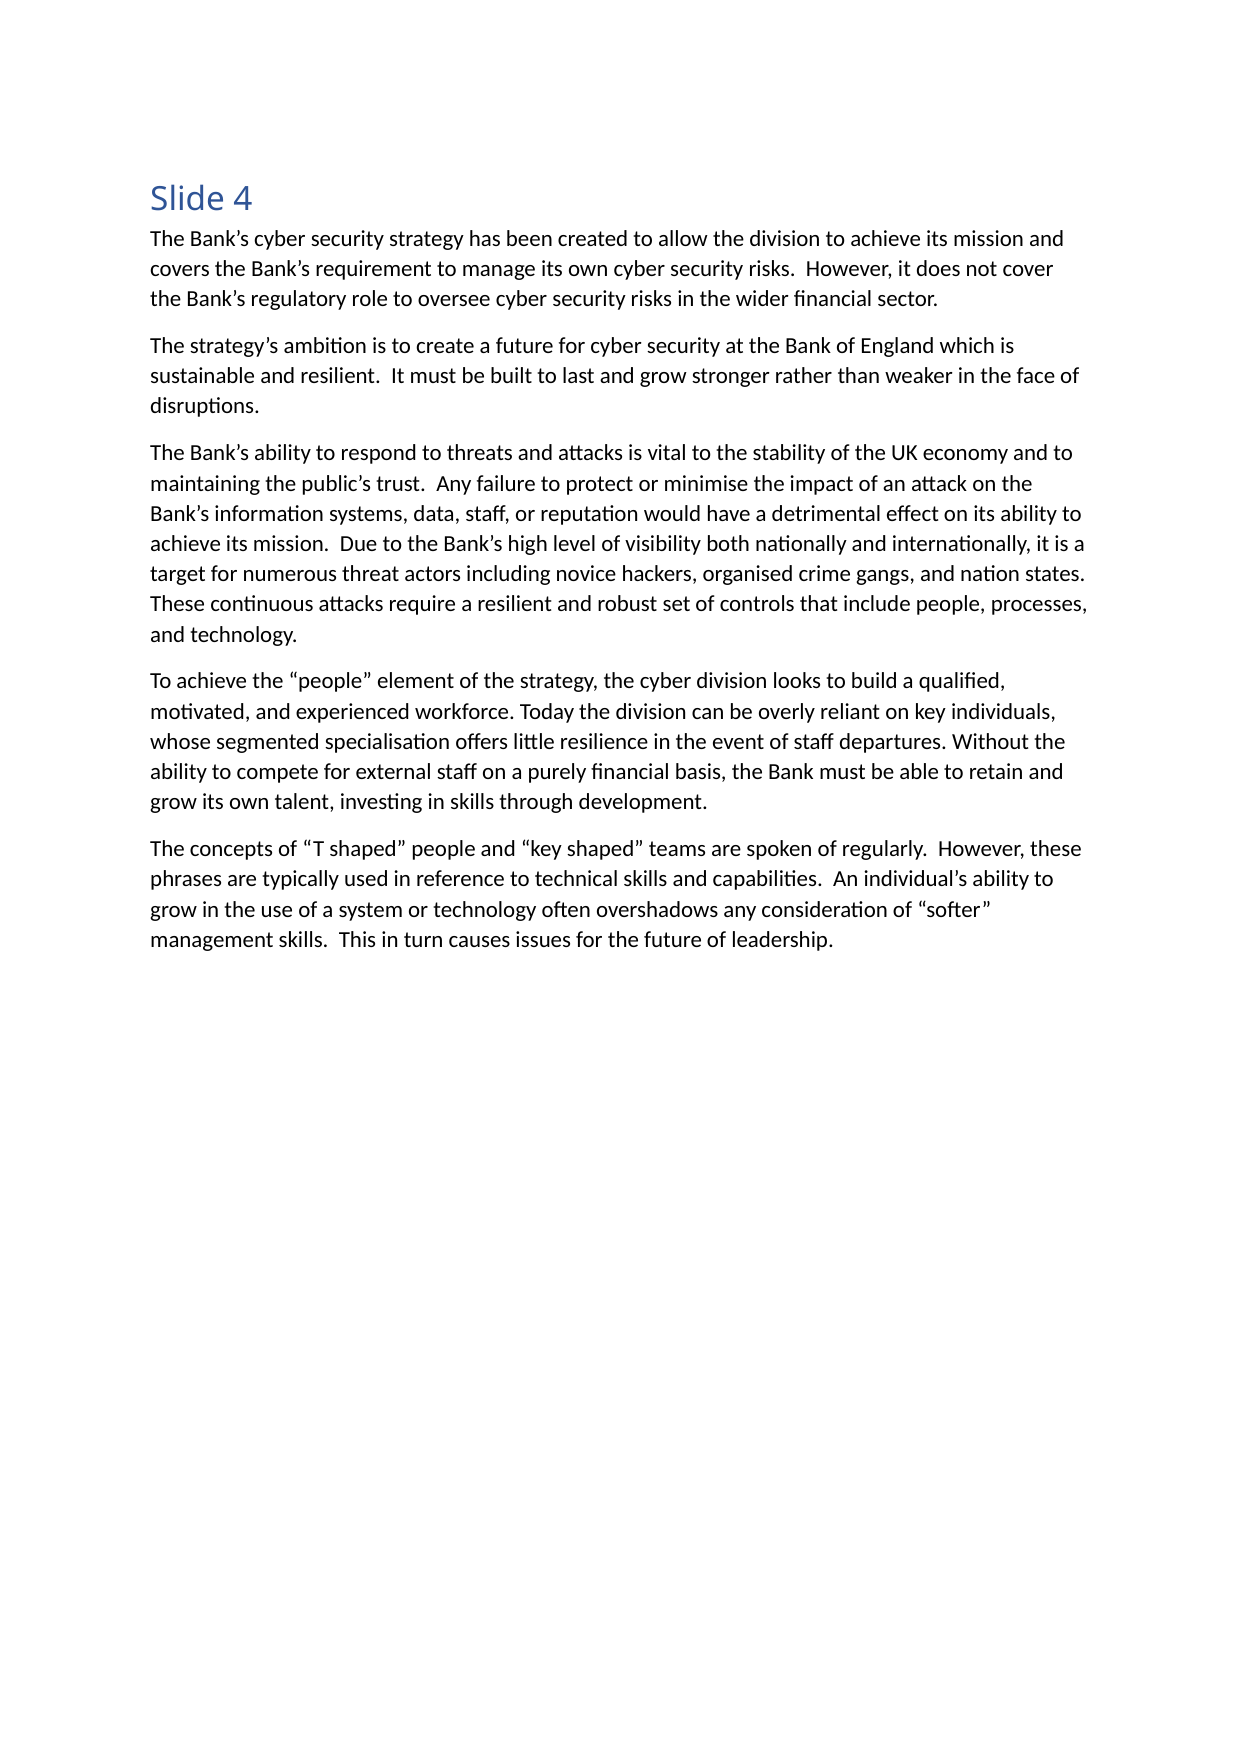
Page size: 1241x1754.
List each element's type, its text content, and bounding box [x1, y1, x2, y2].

text The concepts of “T shaped” people and “key shaped” teams are spoken of regularly. However, these phrases are typically used in reference to technical skills and capabilities. An individual’s ability to grow in the use of a system or technology often overshadows any consideration of “softer” management skills. This in turn causes issues for the future of leadership. [150, 834, 1090, 953]
text The Bank’s ability to respond to threats and attacks is vital to the stability of the UK economy and to maintaining the public’s trust. Any failure to protect or minimise the impact of an attack on the Bank’s information systems, data, staff, or reputation would have a detrimental effect on its ability to achieve its mission. Due to the Bank’s high level of visibility both nationally and internationally, it is a target for numerous threat actors including novice hackers, organised crime gangs, and nation states. These continuous attacks require a resilient and robust set of controls that include people, processes, and technology. [150, 438, 1090, 648]
text The Bank’s cyber security strategy has been created to allow the division to achieve its mission and covers the Bank’s requirement to manage its own cyber security risks. However, it does not cover the Bank’s regulatory role to oversee cyber security risks in the wider financial sector. [150, 224, 1090, 312]
subtitle Slide 4 [150, 175, 1090, 220]
text To achieve the “people” element of the strategy, the cyber division looks to build a qualified, motivated, and experienced workforce. Today the division can be overly reliant on key individuals, whose segmented specialisation offers little resilience in the event of staff departures. Without the ability to compete for external staff on a purely financial basis, the Bank must be able to retain and grow its own talent, investing in skills through development. [150, 667, 1090, 816]
text The strategy’s ambition is to create a future for cyber security at the Bank of England which is sustainable and resilient. It must be built to last and grow stronger rather than weaker in the face of disruptions. [150, 331, 1090, 420]
